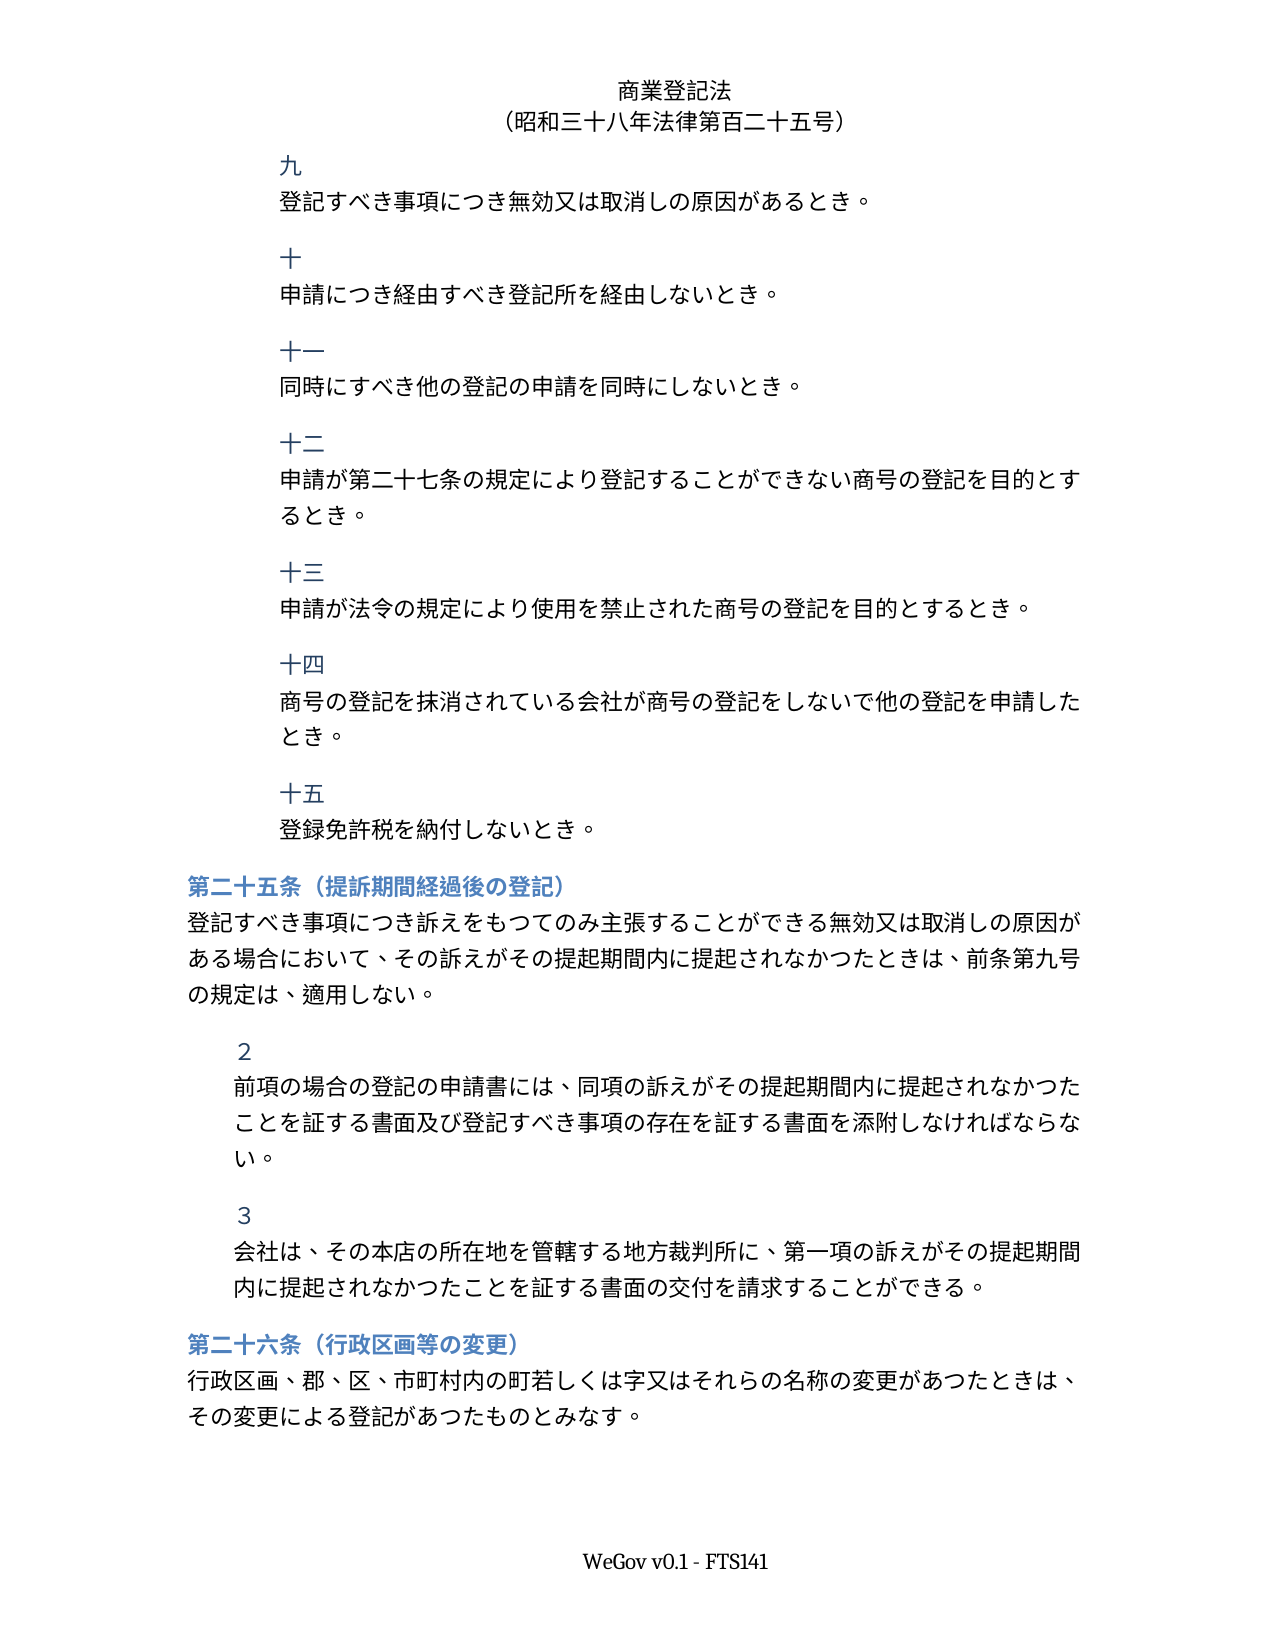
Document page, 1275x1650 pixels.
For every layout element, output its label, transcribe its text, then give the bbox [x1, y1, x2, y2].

subtitle 十 [279, 243, 1087, 274]
text 申請が第二十七条の規定により登記することができない商号の登記を目的とするとき。 [279, 464, 1087, 531]
subtitle 九 [279, 150, 1087, 181]
text 登録免許税を納付しないとき。 [279, 814, 1087, 845]
subtitle ２ [233, 1035, 1087, 1067]
text 商号の登記を抹消されている会社が商号の登記をしないで他の登記を申請したとき。 [279, 685, 1087, 753]
subtitle 十一 [279, 335, 1087, 367]
subtitle 十三 [279, 557, 1087, 588]
subtitle 十五 [279, 778, 1087, 809]
text 登記すべき事項につき無効又は取消しの原因があるとき。 [279, 186, 1087, 217]
text 登記すべき事項につき訴えをもつてのみ主張することができる無効又は取消しの原因がある場合において、その訴えがその提起期間内に提起されなかつたときは、前条第九号の規定は、適用しない。 [187, 907, 1087, 1010]
subtitle 第二十六条（行政区画等の変更） [187, 1329, 1087, 1360]
subtitle ３ [233, 1200, 1087, 1231]
subtitle 十二 [279, 428, 1087, 459]
text 前項の場合の登記の申請書には、同項の訴えがその提起期間内に提起されなかつたことを証する書面及び登記すべき事項の存在を証する書面を添附しなければならない。 [233, 1071, 1087, 1174]
text 申請につき経由すべき登記所を経由しないとき。 [279, 279, 1087, 310]
text 申請が法令の規定により使用を禁止された商号の登記を目的とするとき。 [279, 593, 1087, 624]
text 行政区画、郡、区、市町村内の町若しくは字又はそれらの名称の変更があつたときは、その変更による登記があつたものとみなす。 [187, 1364, 1087, 1432]
subtitle 十四 [279, 649, 1087, 681]
text 同時にすべき他の登記の申請を同時にしないとき。 [279, 371, 1087, 403]
subtitle 第二十五条（提訴期間経過後の登記） [187, 871, 1087, 902]
text 会社は、その本店の所在地を管轄する地方裁判所に、第一項の訴えがその提起期間内に提起されなかつたことを証する書面の交付を請求することができる。 [233, 1236, 1087, 1303]
